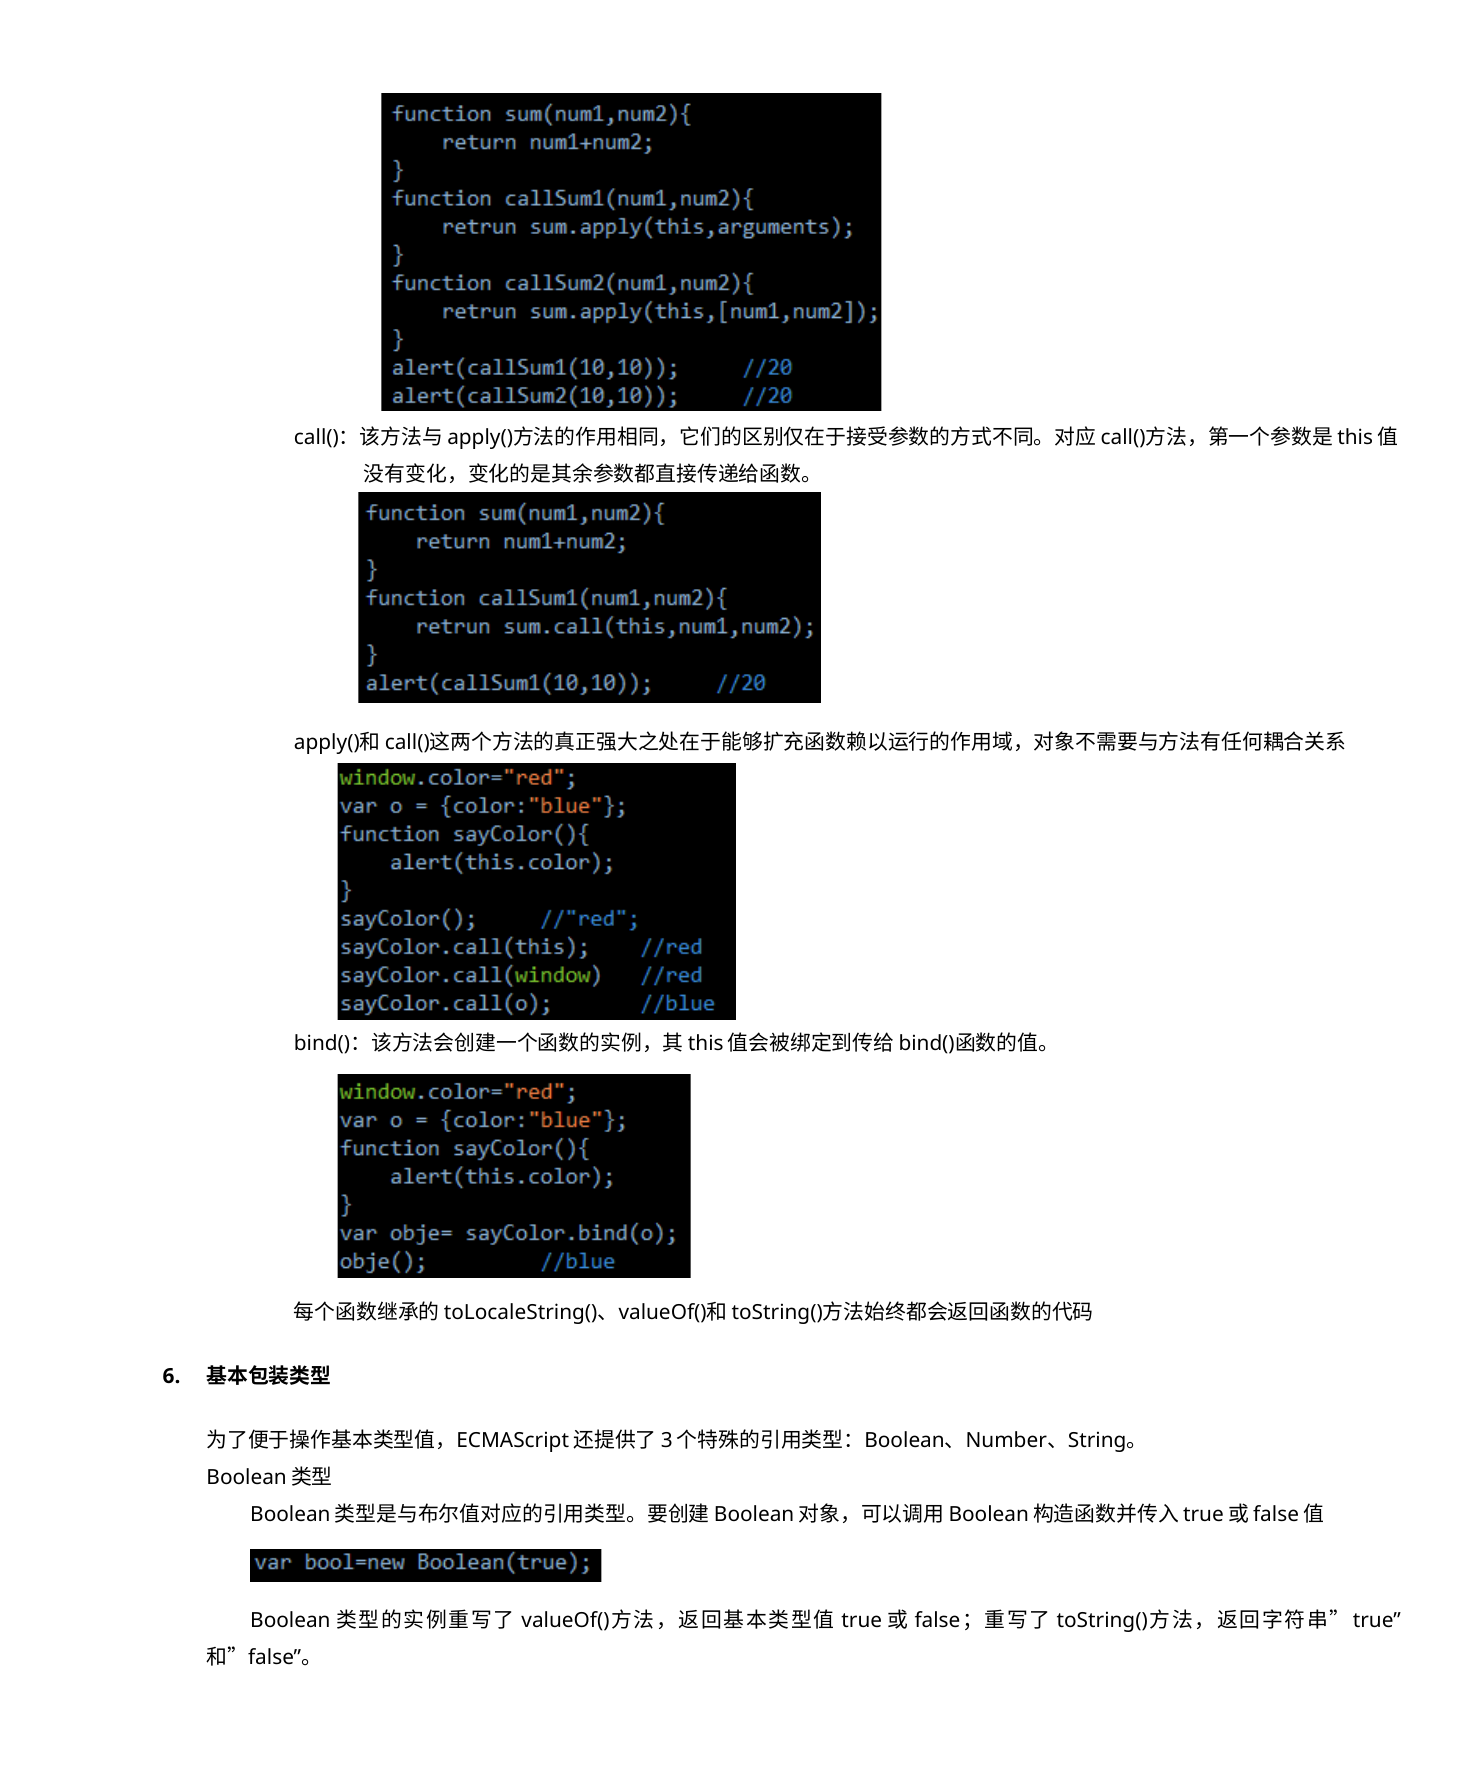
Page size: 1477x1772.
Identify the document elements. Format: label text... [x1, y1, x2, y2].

text Boolean类型 [206, 1459, 1401, 1492]
picture [381, 93, 882, 411]
text 没有变化，变化的是其余参数都直接传递给函数。 [320, 456, 1401, 488]
text 每个函数继承的toLocaleString()、valueOf()和toString()方法始终都会返回函数的代码 [75, 1294, 1401, 1327]
text bind()：该方法会创建一个函数的实例，其this值会被绑定到传给bind()函数的值。 [75, 1025, 1401, 1058]
text apply()和call()这两个方法的真正强大之处在于能够扩充函数赖以运行的作用域，对象不需要与方法有任何耦合关系 [75, 724, 1401, 757]
subtitle 基本包装类型 [162, 1358, 1401, 1391]
text 为了便于操作基本类型值，ECMAScript还提供了3个特殊的引用类型：Boolean、Number、String。 [206, 1422, 1401, 1455]
picture [337, 763, 736, 1020]
picture [358, 492, 821, 703]
picture [337, 1074, 691, 1278]
text Boolean类型的实例重写了valueOf()方法，返回基本类型值true或false；重写了toString()方法，返回字符串”true”和”false”。 [206, 1602, 1401, 1672]
text call()：该方法与apply()方法的作用相同，它们的区别仅在于接受参数的方式不同。对应call()方法，第一个参数是this值 [294, 419, 1401, 451]
text Boolean类型是与布尔值对应的引用类型。要创建Boolean对象，可以调用Boolean构造函数并传入true或false值 [206, 1496, 1401, 1529]
picture [250, 1549, 602, 1582]
